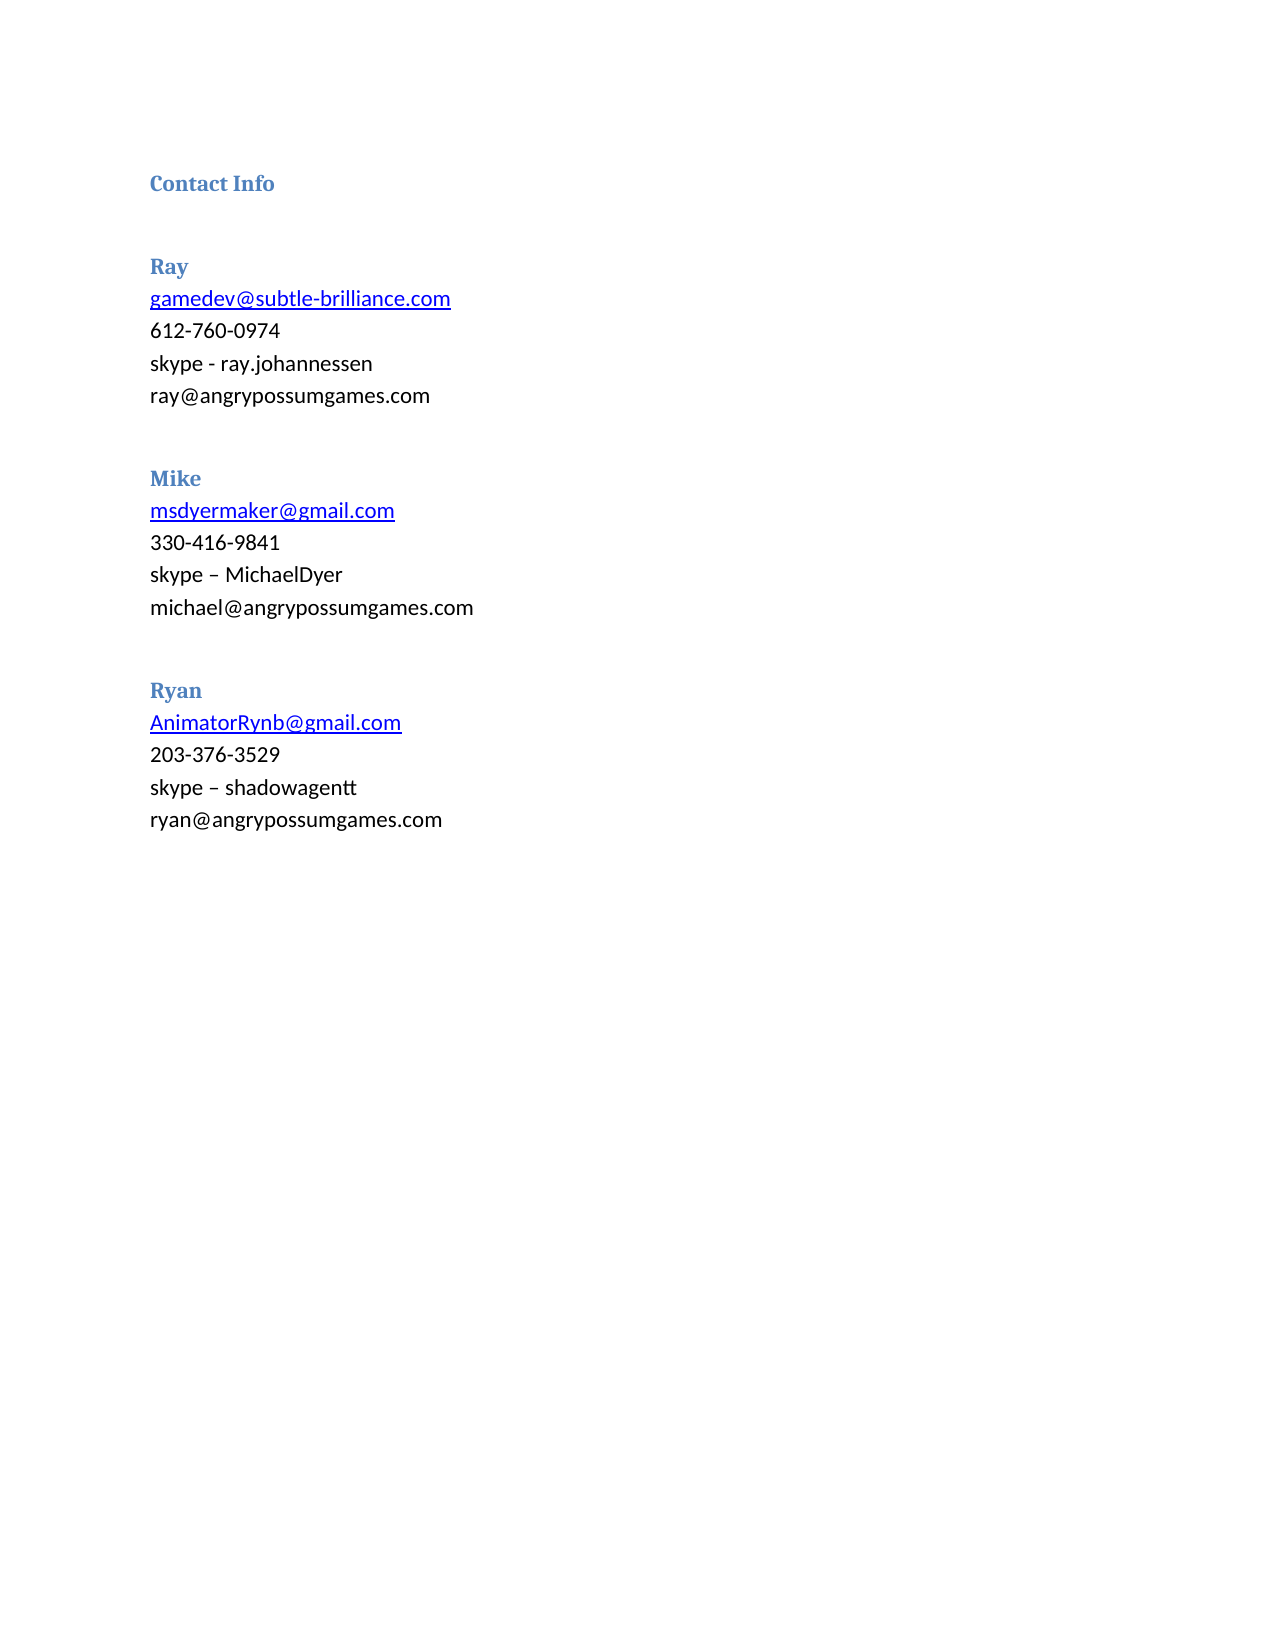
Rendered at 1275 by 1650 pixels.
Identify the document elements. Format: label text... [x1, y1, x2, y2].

subtitle Ray [150, 254, 1125, 280]
text AnimatorRynb@gmail.com [150, 708, 1125, 736]
text skype - ray.johannessen [150, 349, 1125, 377]
text 203-376-3529 [150, 740, 1125, 768]
text skype – shadowagentt [150, 773, 1125, 801]
text gamedev@subtle-brilliance.com [150, 284, 1125, 312]
text msdyermaker@gmail.com [150, 496, 1125, 524]
text ray@angrypossumgames.com [150, 381, 1125, 409]
text 612-760-0974 [150, 316, 1125, 344]
subtitle Mike [150, 466, 1125, 492]
text 330-416-9841 [150, 528, 1125, 556]
text skype – MichaelDyer [150, 561, 1125, 589]
subtitle Ryan [150, 678, 1125, 704]
subtitle Contact Info [150, 171, 1125, 197]
text michael@angrypossumgames.com [150, 593, 1125, 621]
text ryan@angrypossumgames.com [150, 805, 1125, 833]
